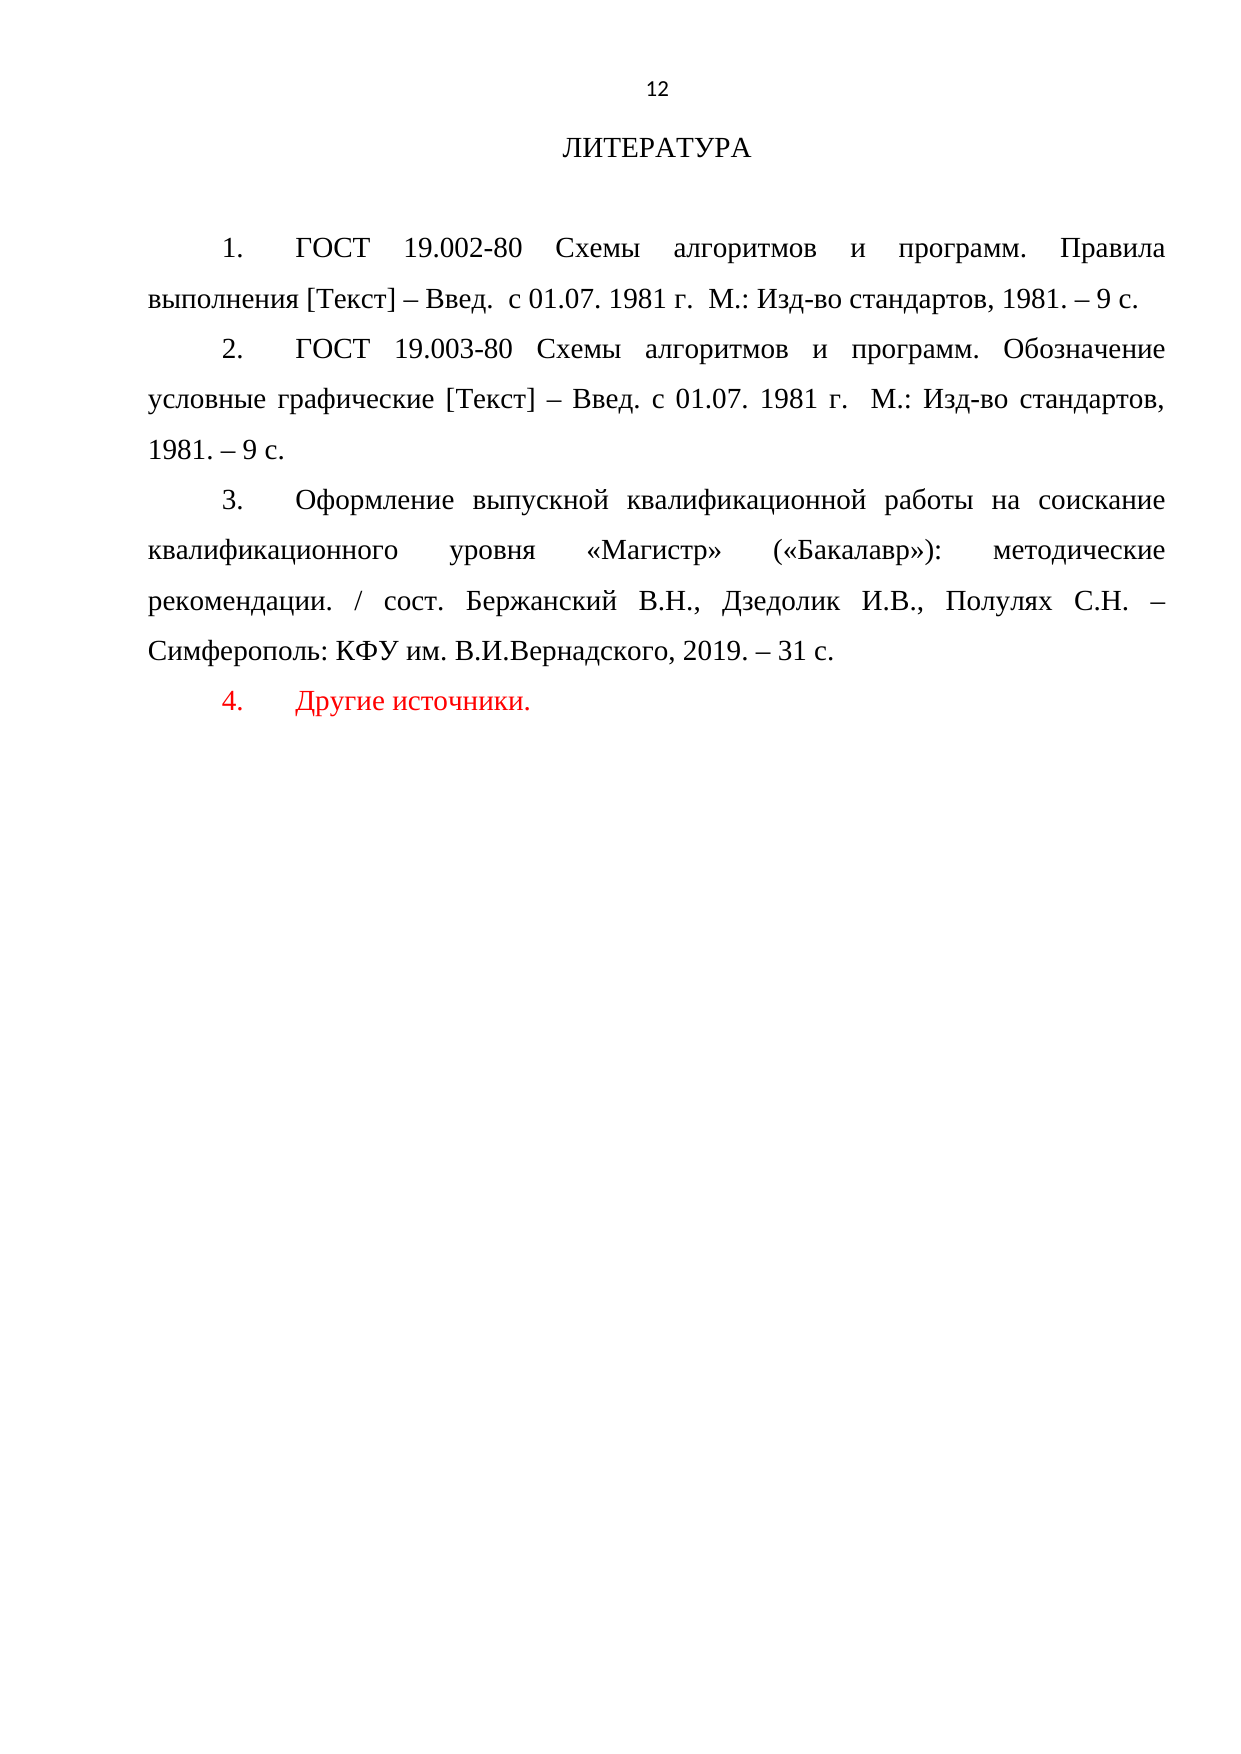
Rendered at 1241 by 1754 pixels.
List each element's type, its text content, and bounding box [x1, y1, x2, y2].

text ЛИТЕРАТУРА [148, 130, 1166, 163]
list Оформление выпускной квалификационной работы на соискание квалификационного уровня «Магистр» («Бакалавр»): методические рекомендации. / сост. Бержанский В.Н., Дзедолик И.В., Полулях С.Н. – Симферополь: КФУ им. В.И.Вернадского, 2019. – 31 с. [148, 482, 1166, 667]
list ГОСТ 19.003-80 Схемы алгоритмов и программ. Обозначение условные графические [Текст] – Введ. с 01.07. 1981 г. М.: Изд-во стандартов, 1981. – 9 с. [148, 331, 1166, 465]
list ГОСТ 19.002-80 Схемы алгоритмов и программ. Правила выполнения [Текст] – Введ. с 01.07. 1981 г. М.: Изд-во стандартов, 1981. – 9 с. [148, 231, 1166, 314]
list Другие источники. [148, 683, 1166, 717]
